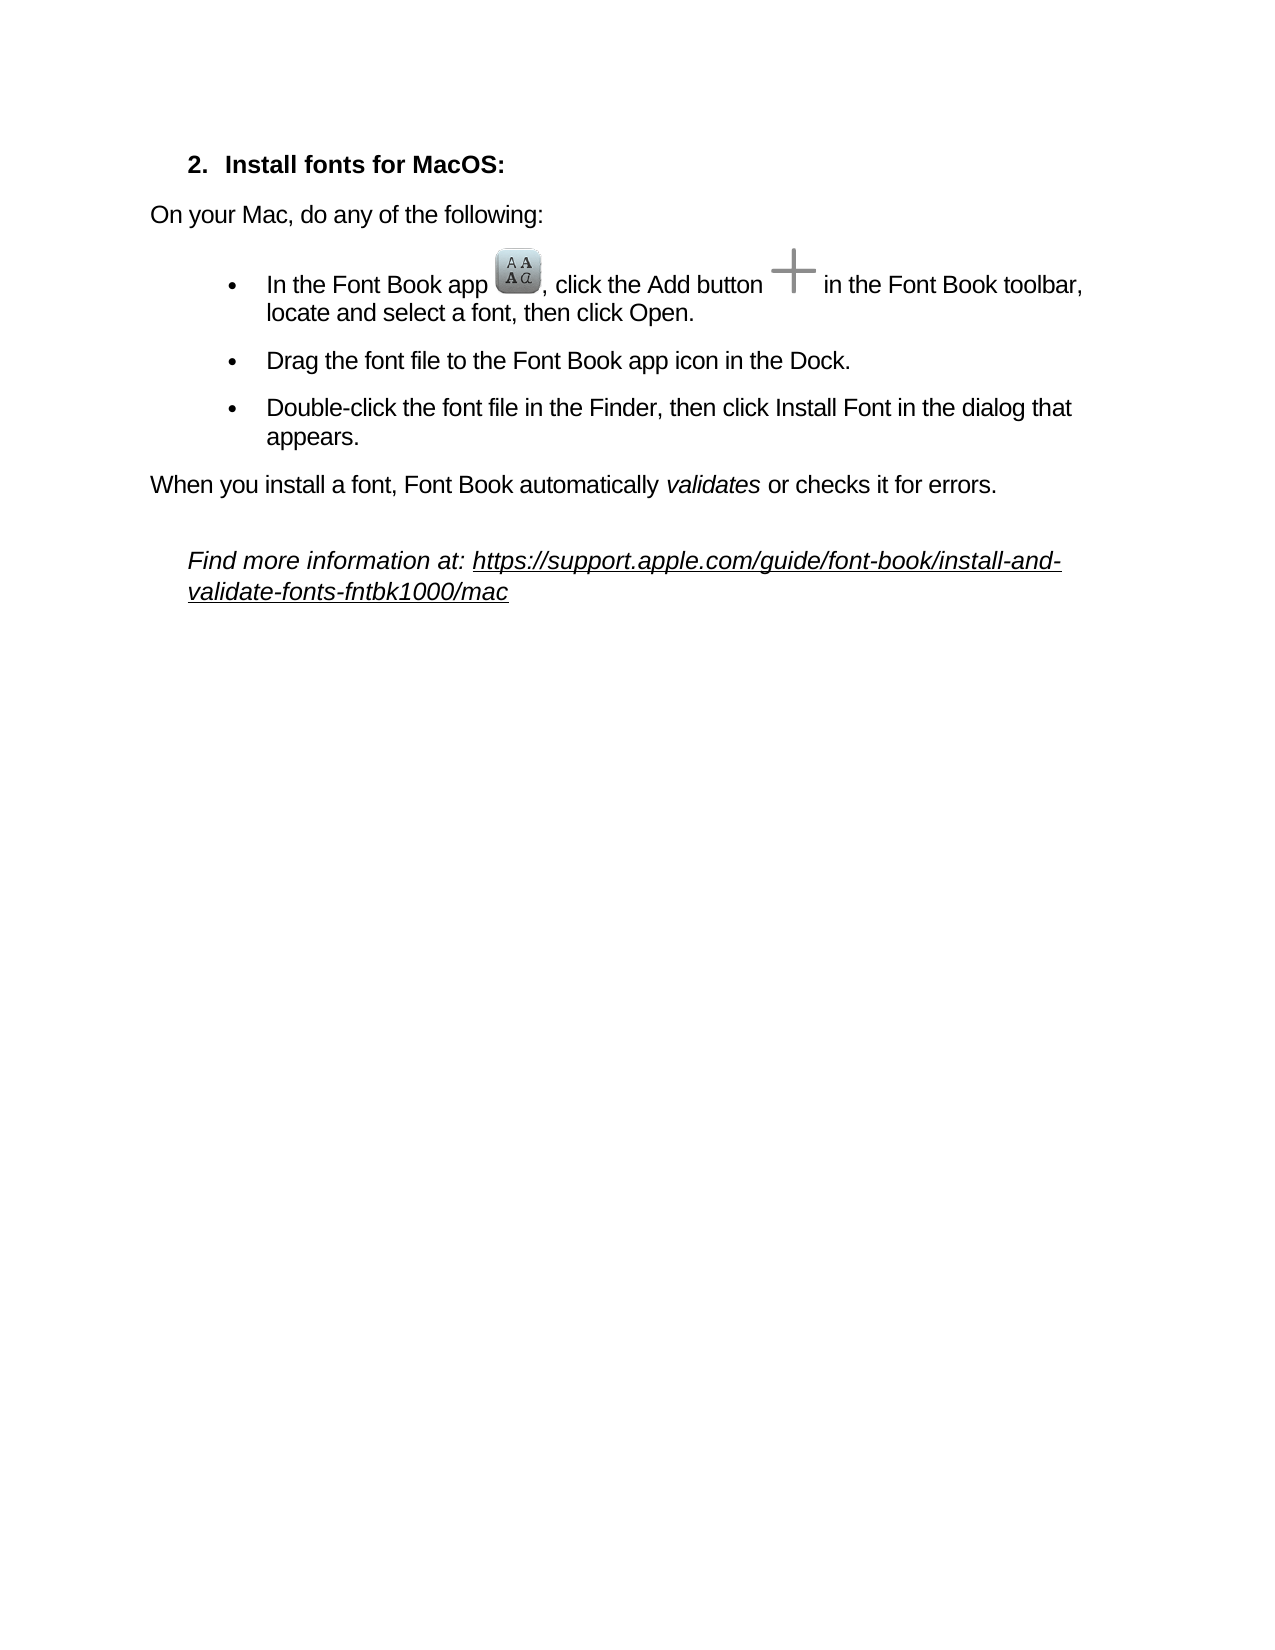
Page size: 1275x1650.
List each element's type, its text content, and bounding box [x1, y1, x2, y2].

list Double-click the font file in the Finder, then click Install Font in the dialog that appears. [229, 393, 1125, 451]
text When you install a font, Font Book automatically validates or checks it for errors. [150, 470, 1125, 498]
list Install fonts for MacOS: [187, 150, 1125, 179]
text Find more information at: https://support.apple.com/guide/font-book/install-and-validate-fonts-fntbk1000/mac [187, 546, 1125, 606]
list Drag the font file to the Font Book app icon in the Dock. [229, 346, 1125, 375]
list In the Font Book app , click the Add button in the Font Book toolbar, locate and select a font, then click Open. [229, 247, 1125, 327]
picture [770, 247, 817, 294]
text On your Mac, do any of the following: [150, 200, 1125, 228]
picture [495, 247, 542, 294]
